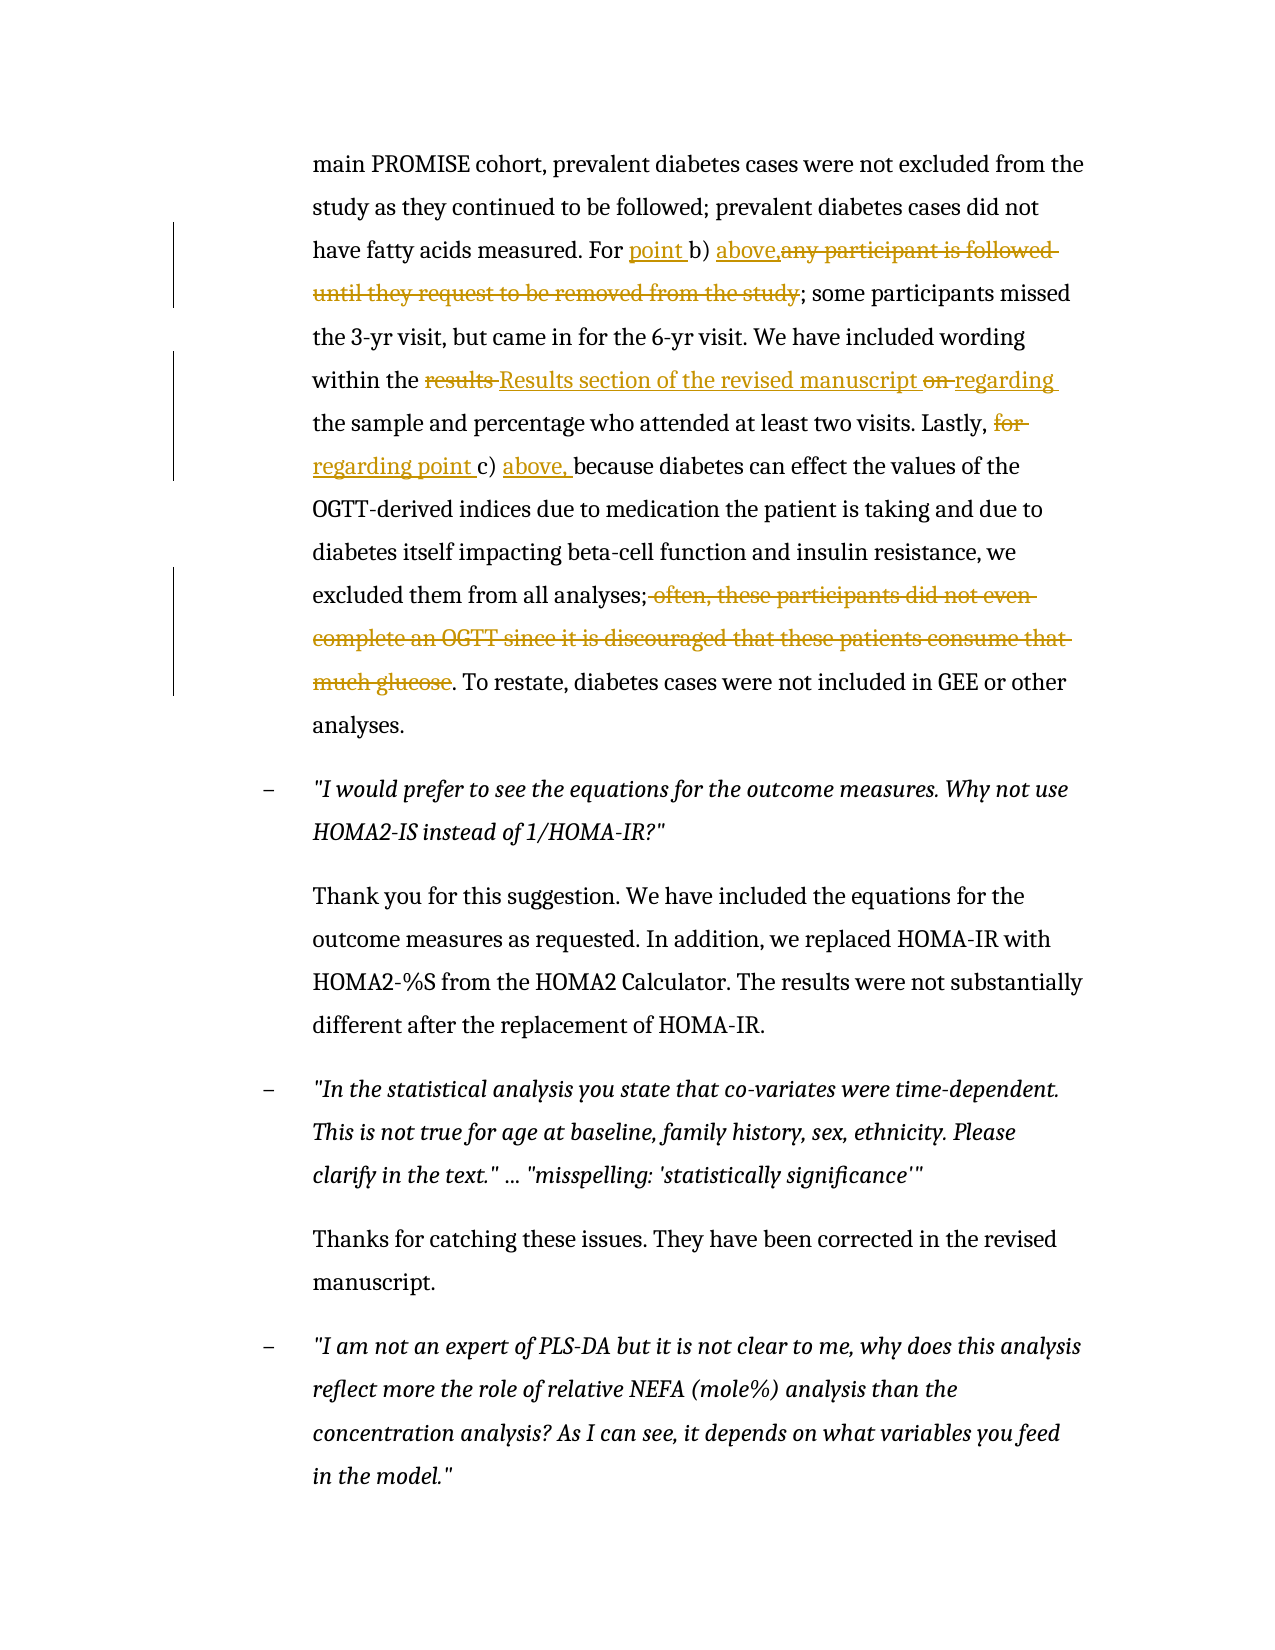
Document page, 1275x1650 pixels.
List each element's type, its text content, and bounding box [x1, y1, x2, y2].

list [262, 150, 1087, 739]
list Thanks for catching these issues. They have been corrected in the revised manuscript. [262, 1225, 1087, 1297]
list Thank you for this suggestion. We have included the equations for the outcome measures as requested. In addition, we replaced HOMA-IR with HOMA2-%S from the HOMA2 Calculator. The results were not substantially different after the replacement of HOMA-IR. [262, 882, 1087, 1040]
list "In the statistical analysis you state that co-variates were time-dependent. This is not true for age at baseline, family history, sex, ethnicity. Please clarify in the text." ... "misspelling: 'statistically significance'" [262, 1075, 1087, 1190]
list "I would prefer to see the equations for the outcome measures. Why not use HOMA2-IS instead of 1/HOMA-IR?" [262, 774, 1087, 846]
list "I am not an expert of PLS-DA but it is not clear to me, why does this analysis reflect more the role of relative NEFA (mole%) analysis than the concentration analysis? As I can see, it depends on what variables you feed in the model." [262, 1332, 1087, 1490]
